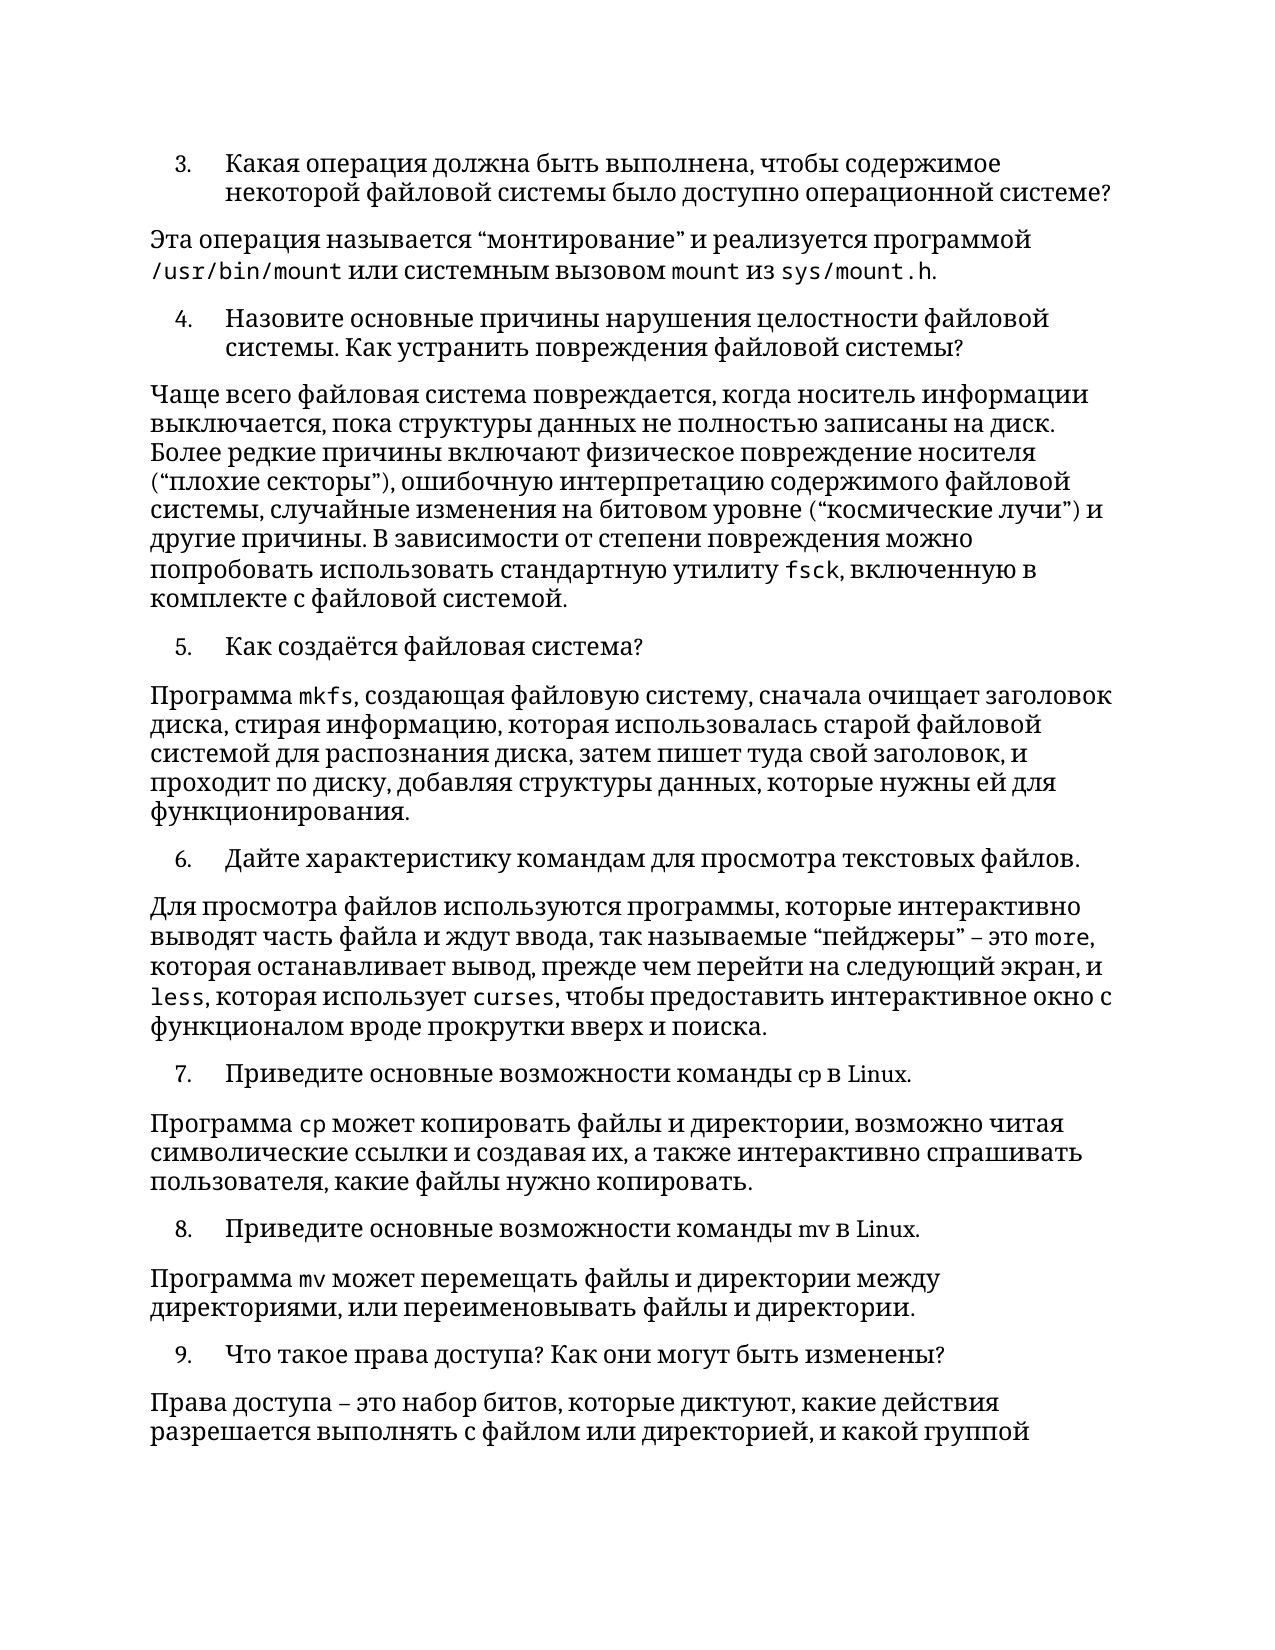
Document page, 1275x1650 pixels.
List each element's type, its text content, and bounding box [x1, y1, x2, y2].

text Для просмотра файлов используются программы, которые интерактивно выводят часть файла и ждут ввода, так называемые “пейджеры” – это more, которая останавливает вывод, прежде чем перейти на следующий экран, и less, которая использует curses, чтобы предоставить интерактивное окно с функционалом вроде прокрутки вверх и поиска. [150, 892, 1125, 1041]
list Дайте характеристику командам для просмотра текстовых файлов. [175, 845, 1125, 874]
text Программа mkfs, создающая файловую систему, сначала очищает заголовок диска, стирая информацию, которая использовалась старой файловой системой для распознания диска, затем пишет туда свой заголовок, и проходит по диску, добавляя структуры данных, которые нужны ей для функционирования. [150, 680, 1125, 826]
text Программа cp может копировать файлы и директории, возможно читая символические ссылки и создавая их, а также интерактивно спрашивать пользователя, какие файлы нужно копировать. [150, 1107, 1125, 1196]
list Приведите основные возможности команды cp в Linux. [175, 1060, 1125, 1089]
text Эта операция называется “монтирование” и реализуется программой /usr/bin/mount или системным вызовом mount из sys/mount.h. [150, 226, 1125, 286]
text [150, 1389, 1125, 1446]
list Как создаётся файловая система? [175, 632, 1125, 661]
list Что такое права доступа? Как они могут быть изменены? [175, 1341, 1125, 1370]
text Чаще всего файловая система повреждается, когда носитель информации выключается, пока структуры данных не полностью записаны на диск. Более редкие причины включают физическое повреждение носителя (“плохие секторы”), ошибочную интерпретацию содержимого файловой системы, случайные изменения на битовом уровне (“космические лучи”) и другие причины. В зависимости от степени повреждения можно попробовать использовать стандартную утилиту fsck, включенную в комплекте с файловой системой. [150, 381, 1125, 614]
list Назовите основные причины нарушения целостности файловой системы. Как устранить повреждения файловой системы? [175, 305, 1125, 362]
text Программа mv может перемещать файлы и директории между директориями, или переименовывать файлы и директории. [150, 1262, 1125, 1322]
list Какая операция должна быть выполнена, чтобы содержимое некоторой файловой системы было доступно операционной системе? [175, 150, 1125, 207]
list Приведите основные возможности команды mv в Linux. [175, 1215, 1125, 1244]
